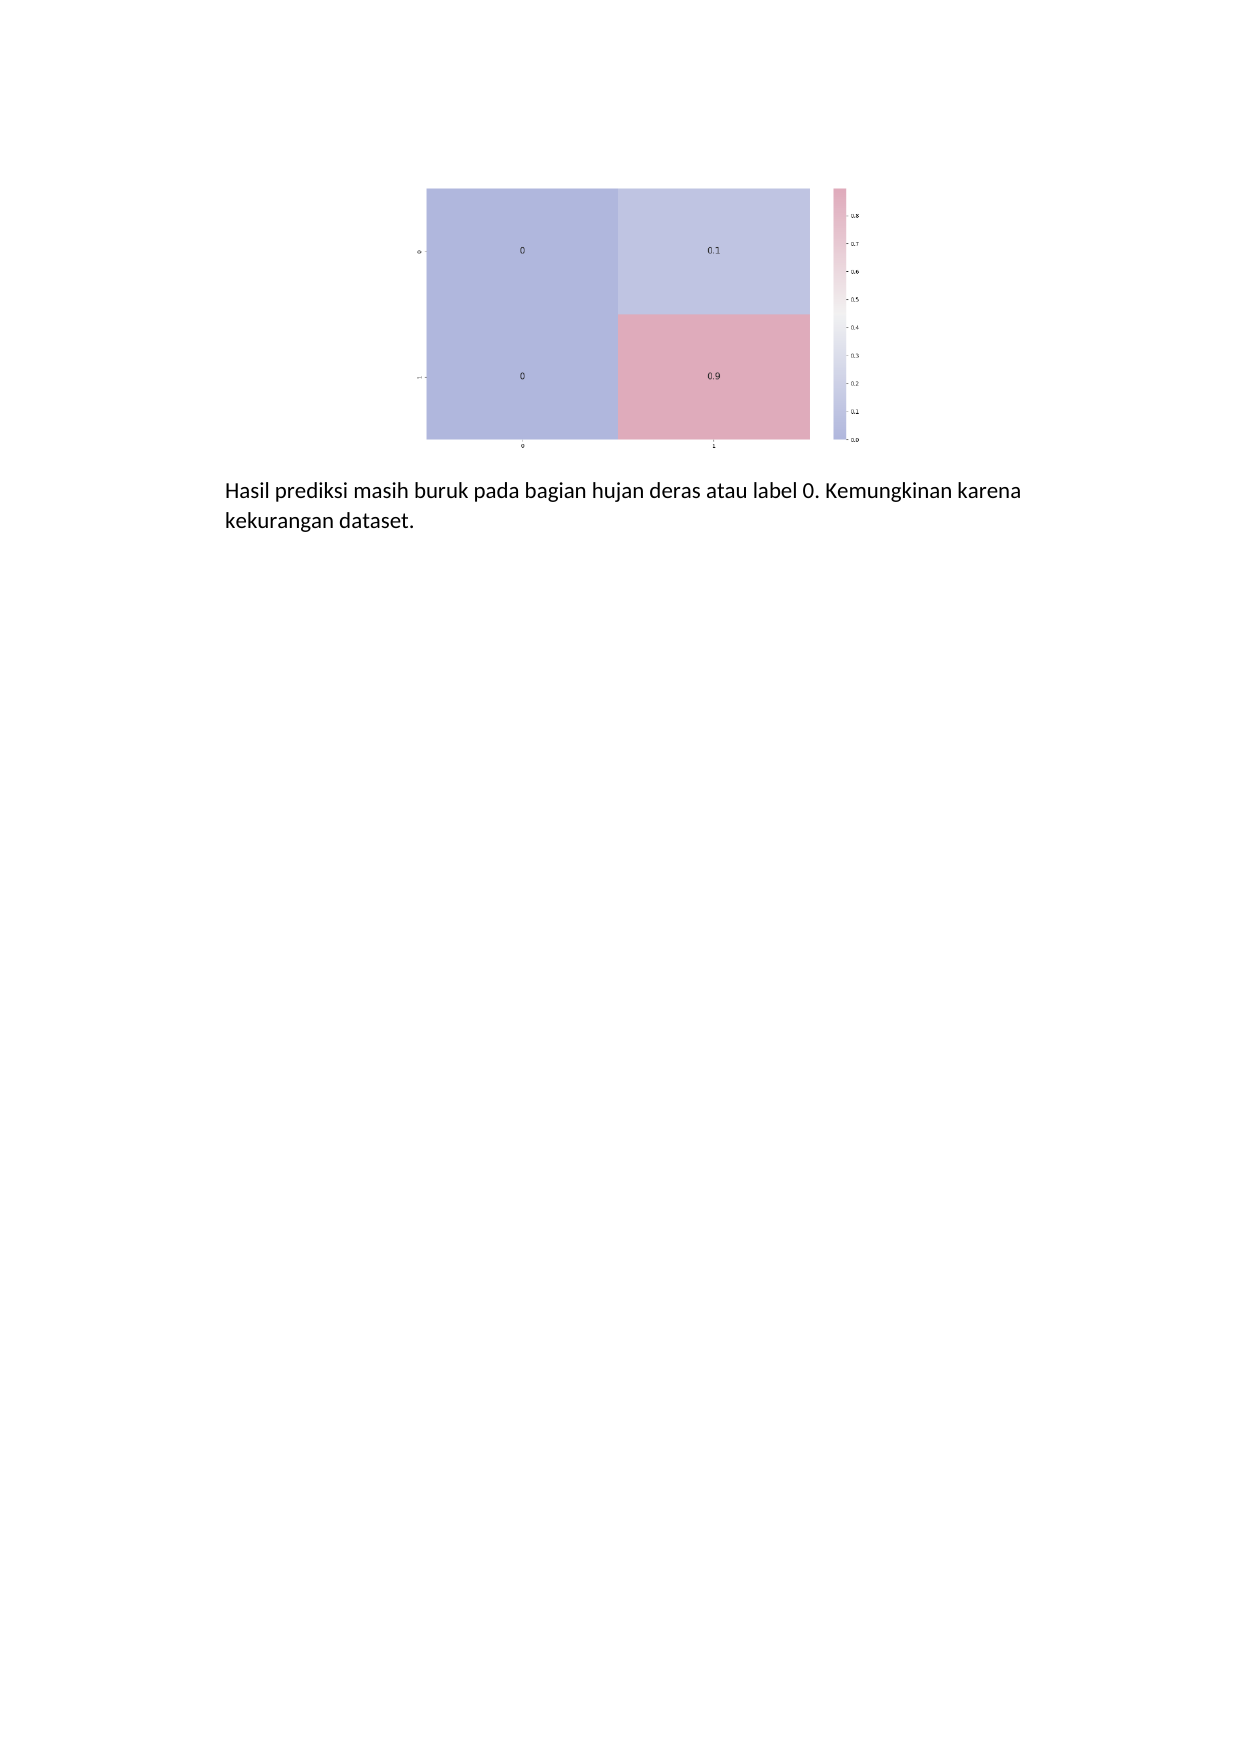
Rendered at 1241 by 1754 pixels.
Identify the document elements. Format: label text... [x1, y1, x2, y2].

picture [349, 150, 967, 475]
list Hasil prediksi masih buruk pada bagian hujan deras atau label 0. Kemungkinan karena kekurangan dataset. [225, 476, 1090, 534]
